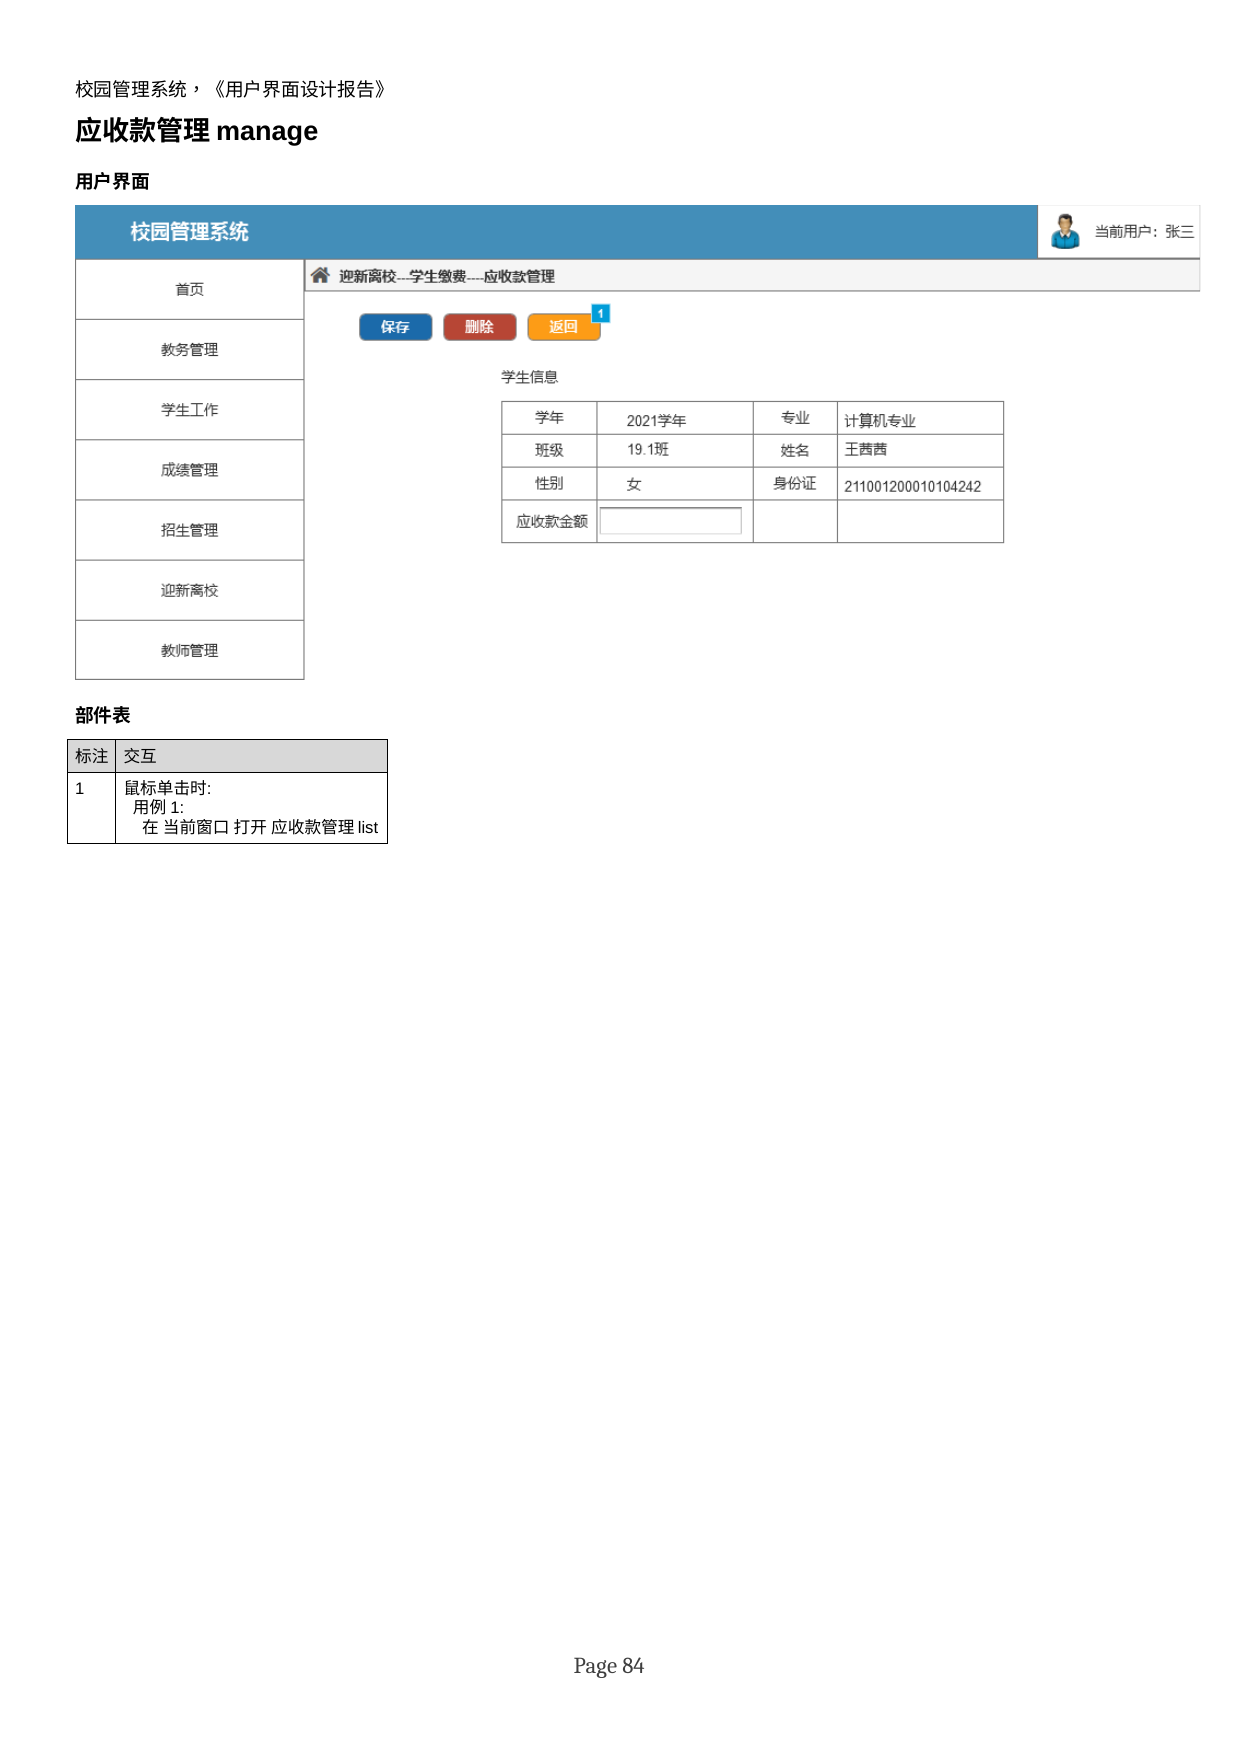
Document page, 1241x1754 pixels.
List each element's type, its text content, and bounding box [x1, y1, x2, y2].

table_header 标注 [68, 740, 115, 772]
subtitle 应收款管理manage [75, 115, 1165, 146]
subtitle 部件表 [75, 705, 1165, 727]
table_cell 鼠标单击时: 用例 1: 在 当前窗口 打开 应收款管理list [116, 773, 387, 843]
picture [75, 205, 1200, 680]
subtitle 用户界面 [75, 171, 1165, 192]
table_header 交互 [116, 740, 387, 772]
table_cell 1 [68, 773, 115, 843]
